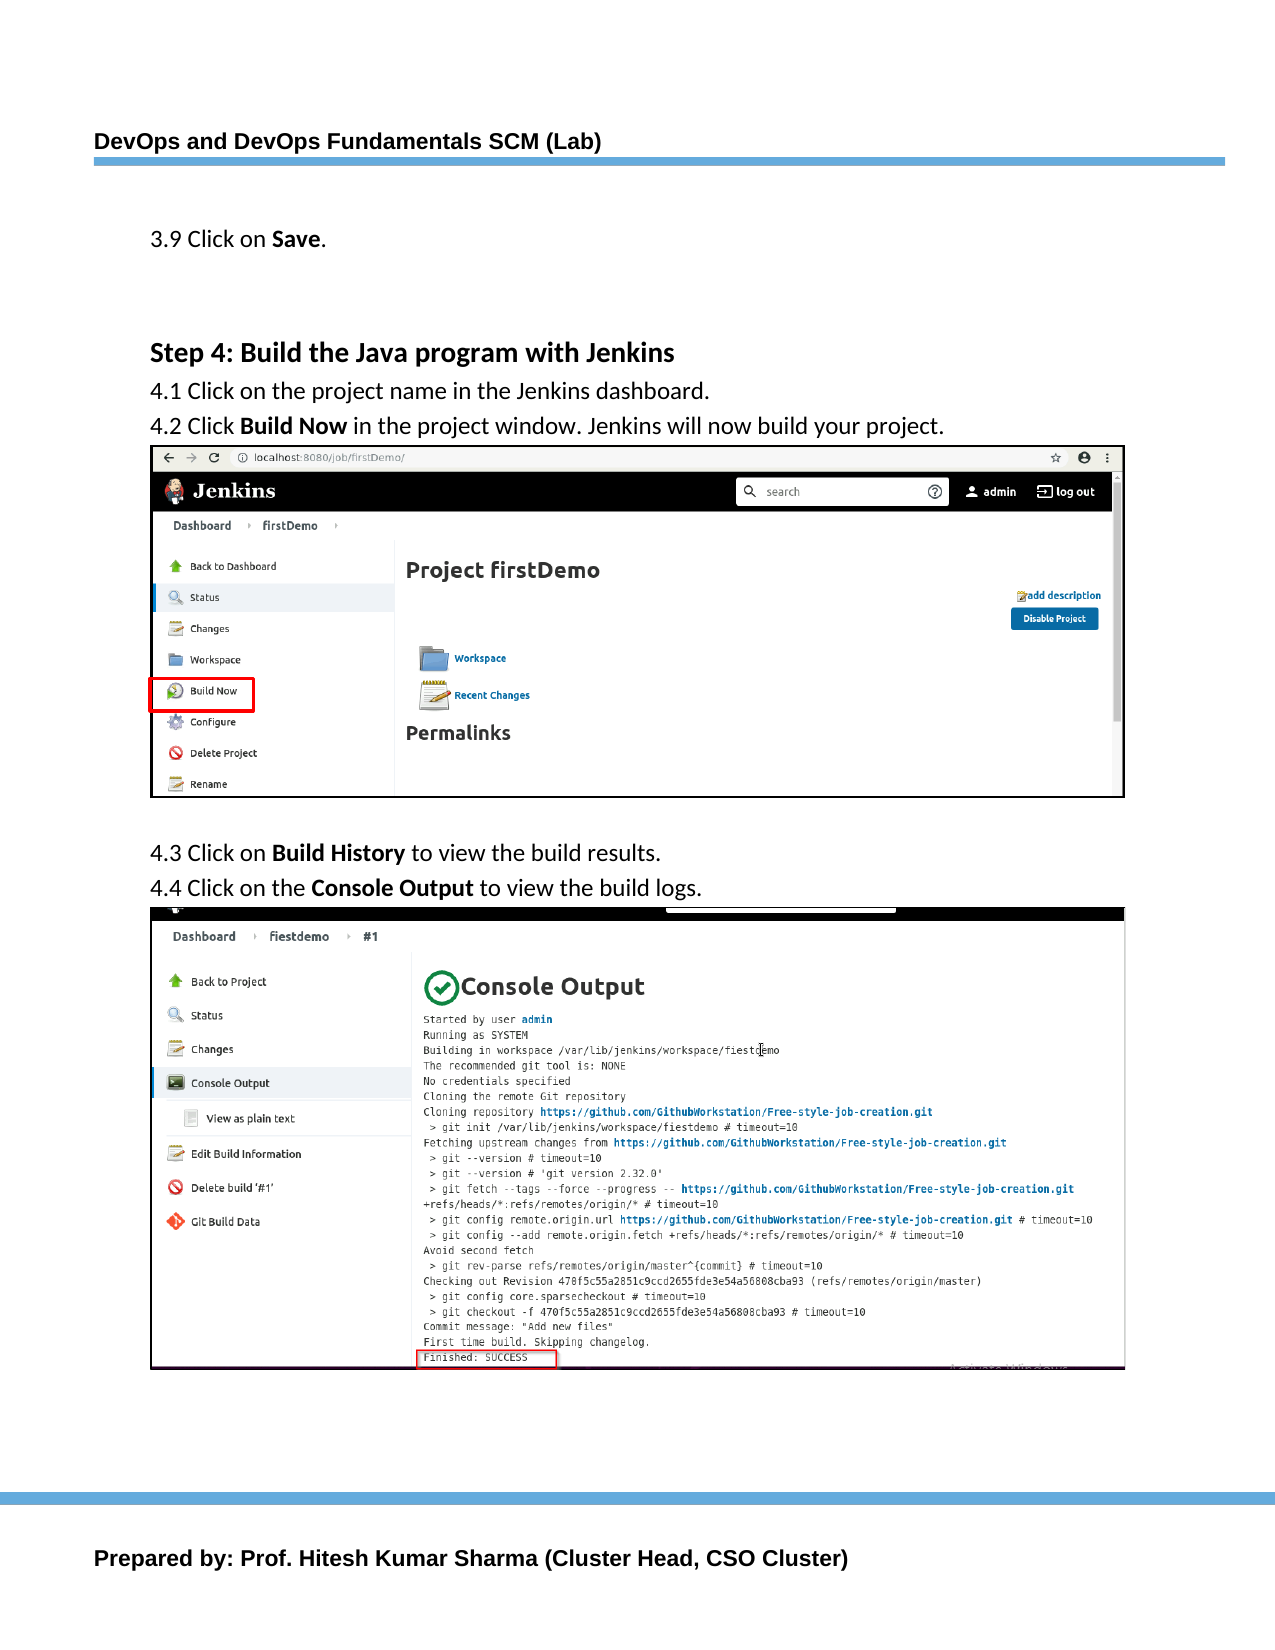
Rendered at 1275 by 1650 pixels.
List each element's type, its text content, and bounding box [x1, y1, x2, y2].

list Click Build Now in the project window. Jenkins will now build your project. [150, 410, 1125, 441]
picture [93, 157, 1225, 166]
list Click on the project name in the Jenkins dashboard. [150, 375, 1125, 406]
text 4.4 Click on the Console Output to view the build logs. [150, 872, 1125, 902]
picture [152, 680, 252, 709]
picture [150, 907, 1125, 1370]
list Click on Build History to view the build results. [150, 837, 1125, 867]
text Step 4: Build the Java program with Jenkins [150, 334, 1125, 370]
picture [152, 447, 1123, 796]
picture [0, 1492, 1275, 1506]
list Click on Save. [150, 223, 1125, 254]
